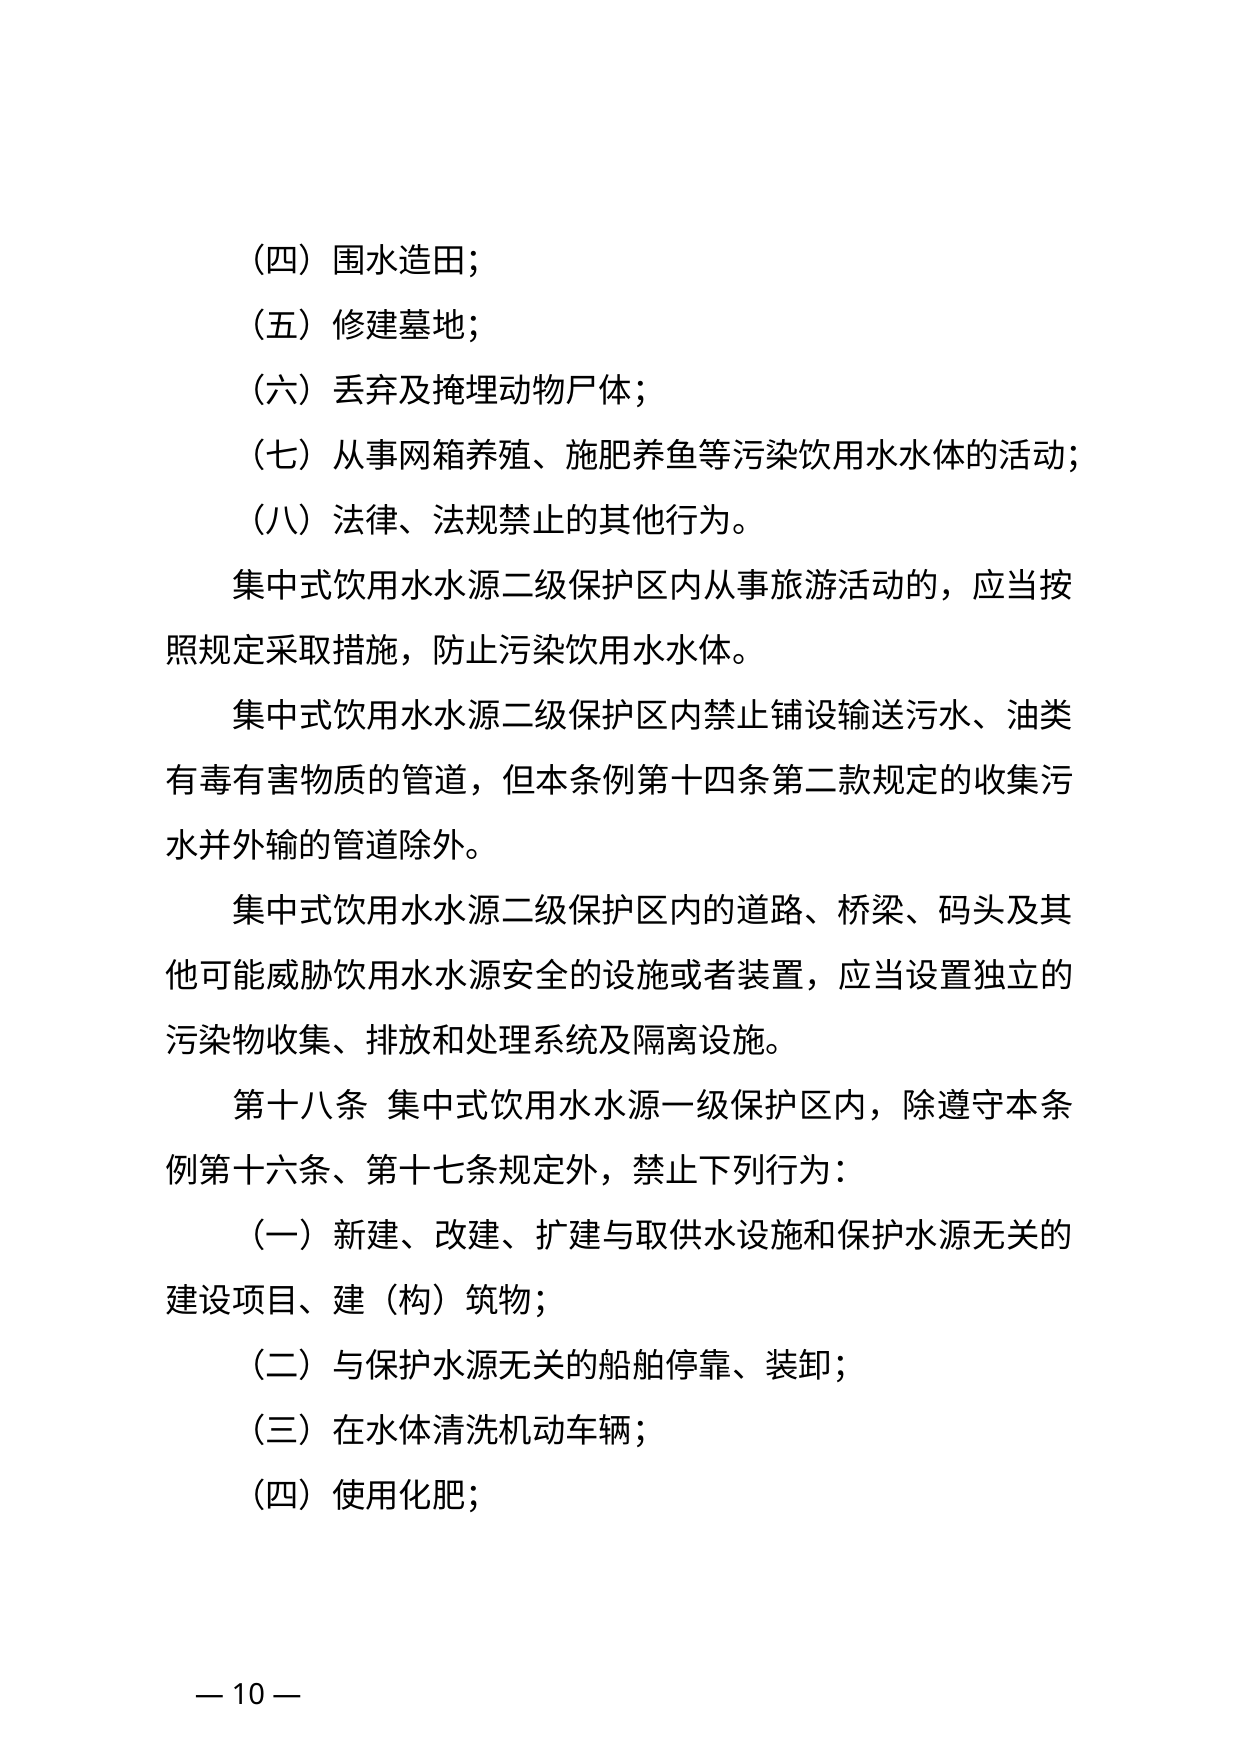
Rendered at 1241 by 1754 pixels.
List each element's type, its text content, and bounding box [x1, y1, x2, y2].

text 集中式饮用水水源二级保护区内从事旅游活动的，应当按照规定采取措施，防止污染饮用水水体。 [165, 551, 1075, 681]
text （七）从事网箱养殖、施肥养鱼等污染饮用水水体的活动； [165, 421, 1075, 486]
text （二）与保护水源无关的船舶停靠、装卸； [165, 1331, 1075, 1396]
text （三）在水体清洗机动车辆； [165, 1396, 1075, 1461]
text 第十八条 集中式饮用水水源一级保护区内，除遵守本条例第十六条、第十七条规定外，禁止下列行为： [165, 1071, 1075, 1201]
text （八）法律、法规禁止的其他行为。 [165, 486, 1075, 551]
text 集中式饮用水水源二级保护区内的道路、桥梁、码头及其他可能威胁饮用水水源安全的设施或者装置，应当设置独立的污染物收集、排放和处理系统及隔离设施。 [165, 876, 1075, 1071]
text 集中式饮用水水源二级保护区内禁止铺设输送污水、油类、有毒有害物质的管道，但本条例第十四条第二款规定的收集污水并外输的管道除外。 [165, 681, 1075, 876]
text （四）使用化肥； [165, 1461, 1075, 1526]
text （五）修建墓地； [165, 291, 1075, 356]
text （四）围水造田； [165, 226, 1075, 291]
text （六）丢弃及掩埋动物尸体； [165, 356, 1075, 421]
text （一）新建、改建、扩建与取供水设施和保护水源无关的建设项目、建（构）筑物； [165, 1201, 1075, 1331]
